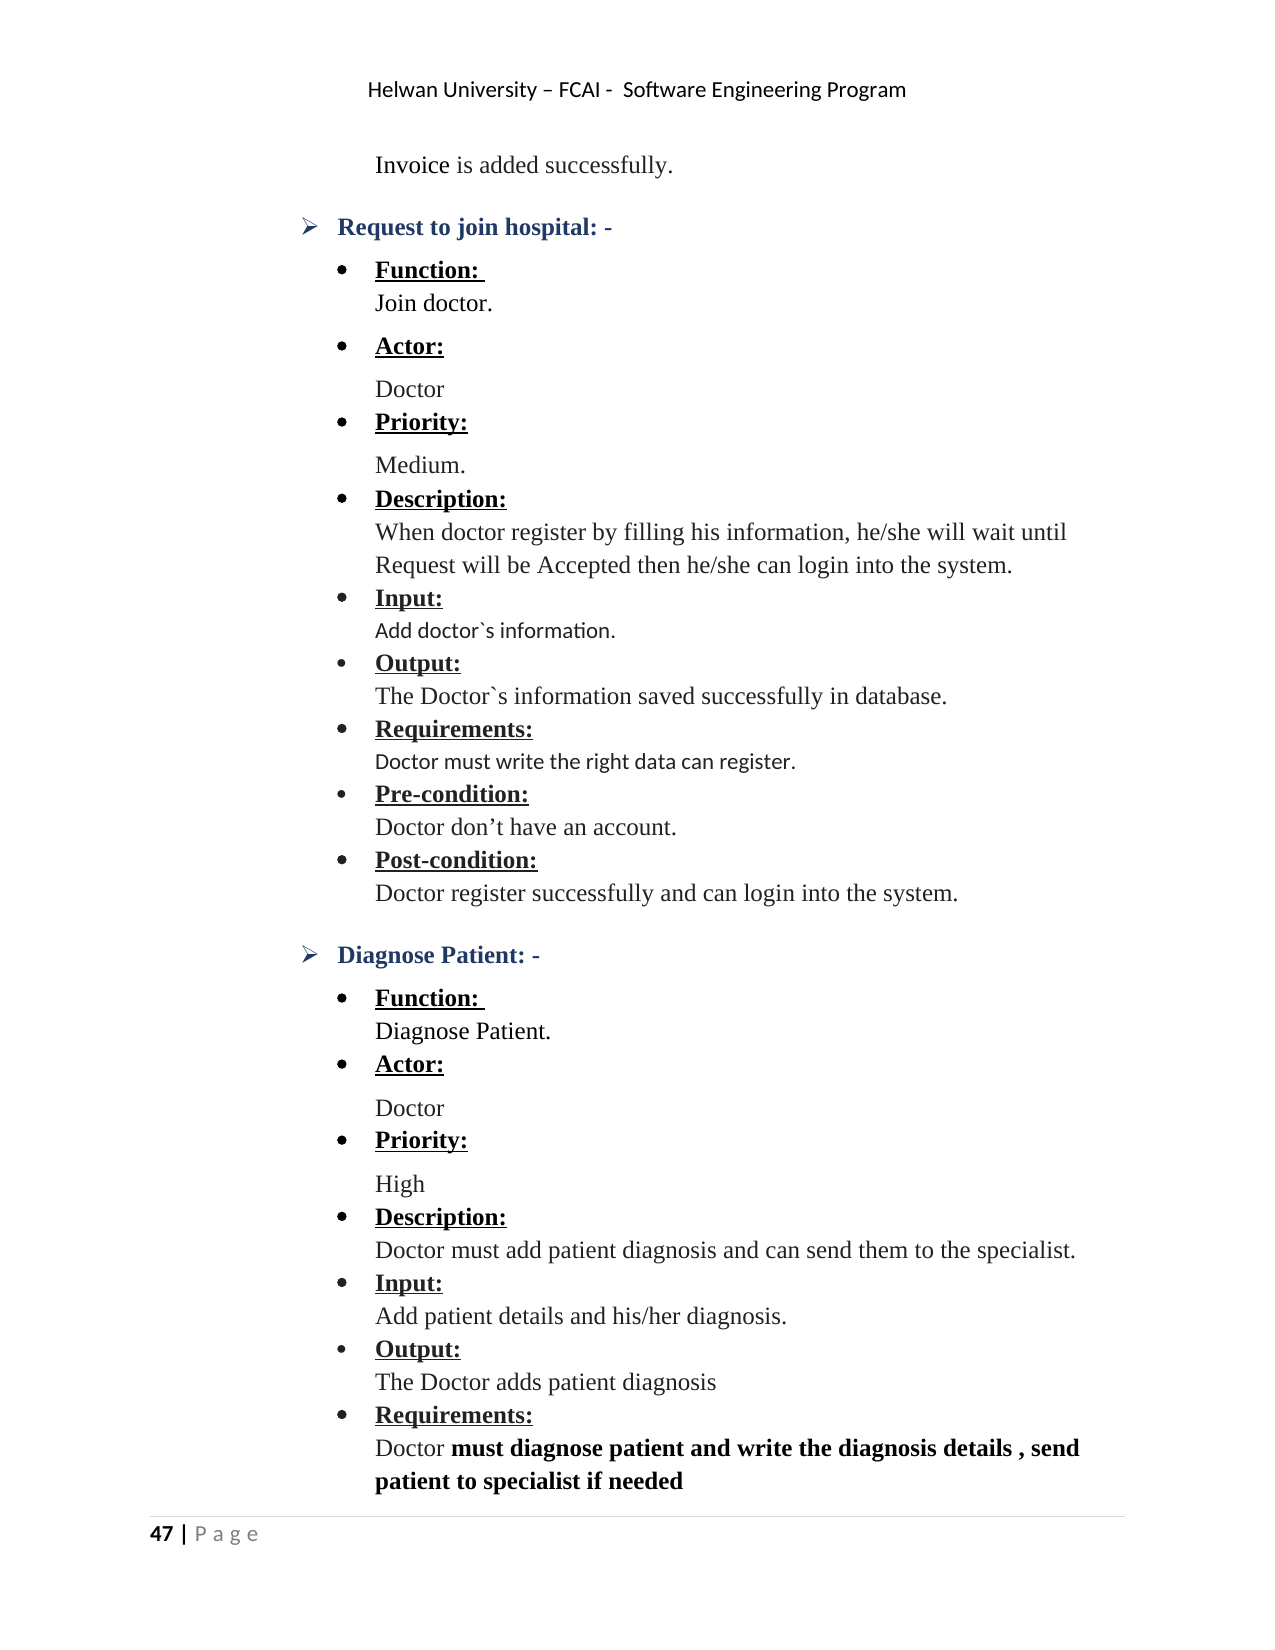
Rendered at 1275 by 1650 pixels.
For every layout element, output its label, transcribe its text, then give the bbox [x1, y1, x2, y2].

list Description: [337, 1202, 1125, 1231]
list Output: [337, 1334, 1125, 1363]
list Input: [337, 1268, 1125, 1297]
list Actor: [337, 1049, 1125, 1078]
text High [337, 1169, 1125, 1197]
text Doctor must add patient diagnosis and can send them to the specialist. [337, 1235, 1125, 1263]
list Add doctor`s information. [375, 616, 1125, 644]
text Request to join hospital: - [300, 212, 1125, 241]
text Doctor [337, 374, 1125, 403]
list Doctor don’t have an account. [375, 812, 1125, 841]
text Join doctor. [337, 288, 1125, 317]
list Pre-condition: [337, 779, 1125, 808]
text Diagnose Patient: - [300, 940, 1125, 969]
list Output: [337, 648, 1125, 677]
list Actor: [337, 331, 1125, 360]
text Invoice is added successfully. [337, 150, 1125, 179]
list The Doctor`s information saved successfully in database. [375, 681, 1125, 710]
list Requirements: [337, 1400, 1125, 1429]
list Medium. [375, 451, 1125, 479]
text The Doctor adds patient diagnosis [337, 1367, 1125, 1396]
list Requirements: [337, 714, 1125, 743]
list Description: [337, 484, 1125, 512]
list Input: [337, 583, 1125, 611]
list Function: [337, 983, 1125, 1012]
text When doctor register by filling his information, he/she will wait until Request will be Accepted then he/she can login into the system. [375, 517, 1125, 578]
text Add patient details and his/her diagnosis. [337, 1301, 1125, 1329]
text Doctor register successfully and can login into the system. [300, 878, 1125, 907]
text Doctor must diagnose patient and write the diagnosis details , send patient to specialist if needed [375, 1433, 1125, 1495]
list Priority: [337, 407, 1125, 436]
list Post-condition: [337, 845, 1125, 874]
text Doctor [337, 1093, 1125, 1121]
list Function: [337, 255, 1125, 284]
list Doctor must write the right data can register. [375, 747, 1125, 775]
text Diagnose Patient. [337, 1016, 1125, 1045]
list Priority: [337, 1126, 1125, 1154]
